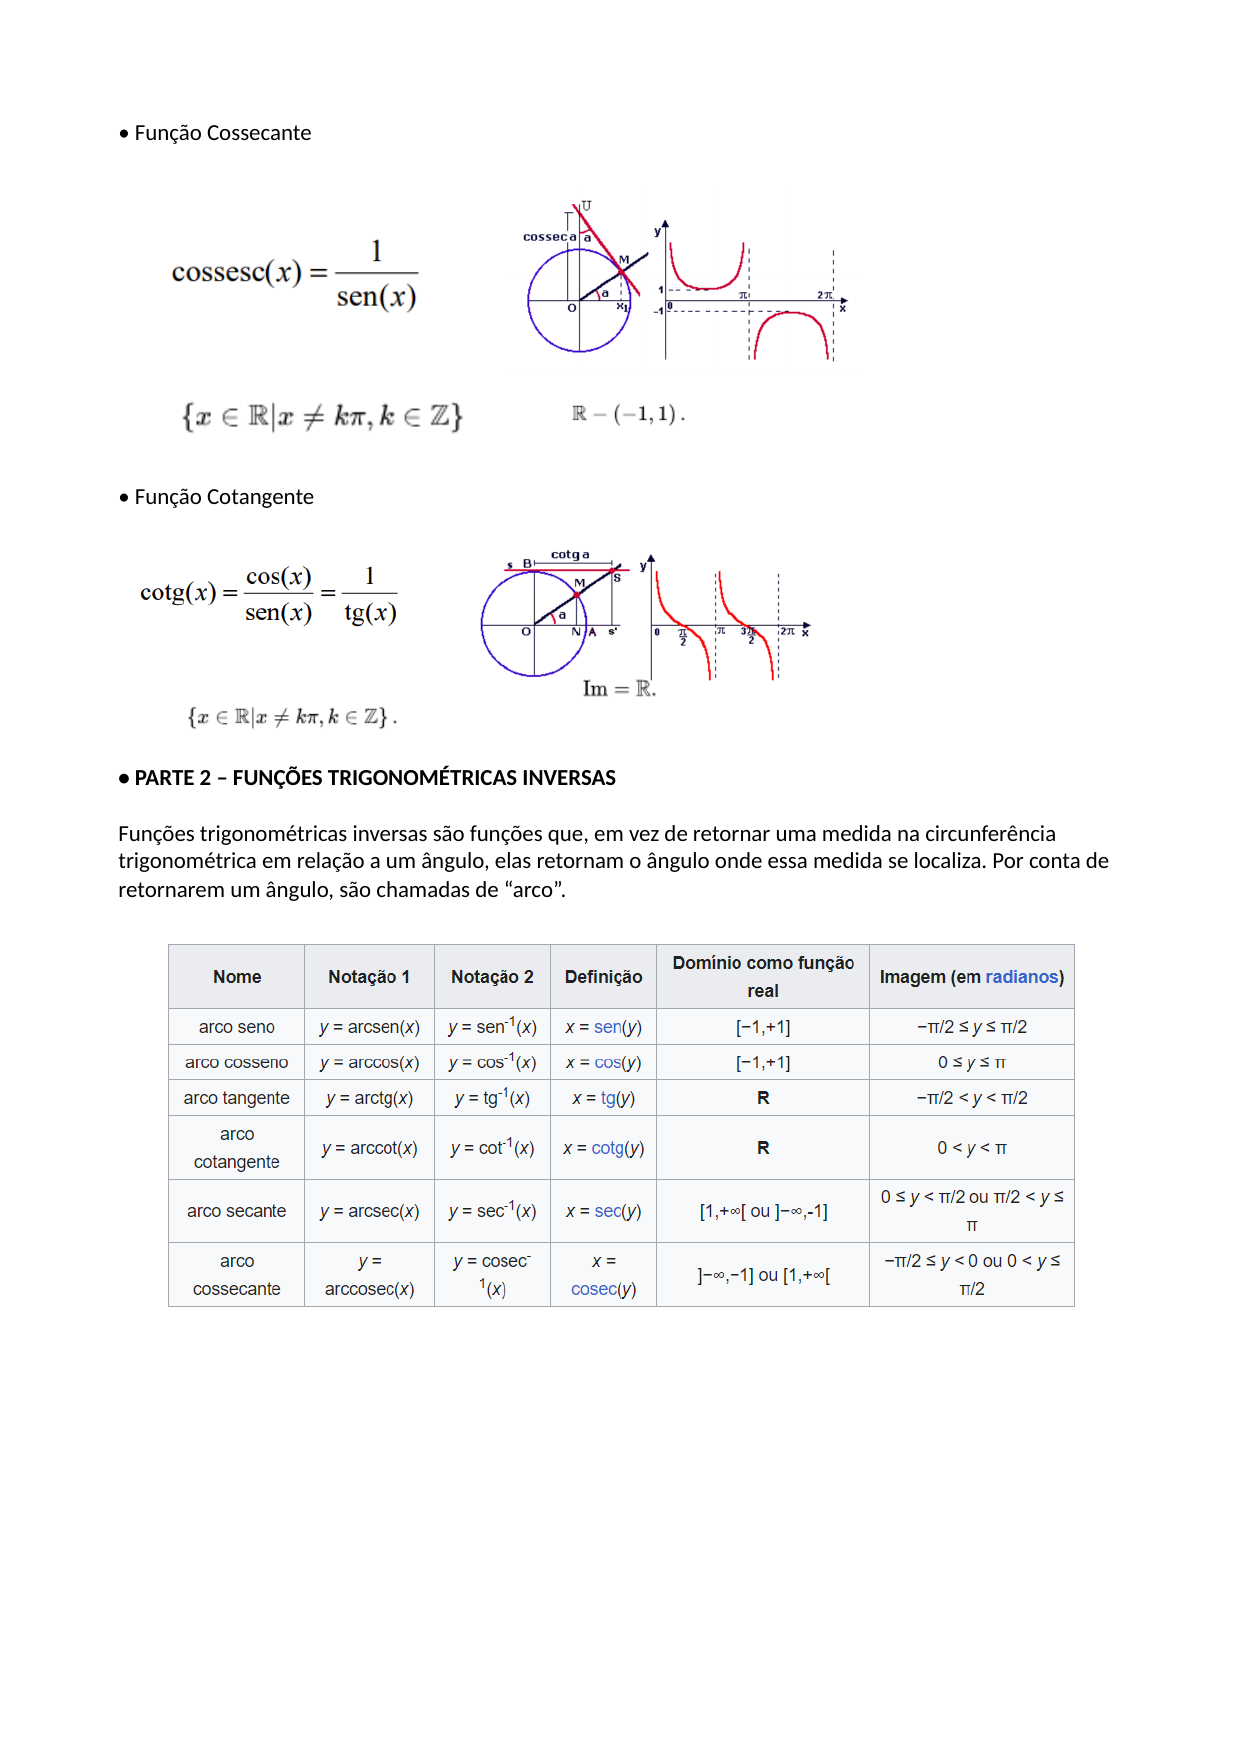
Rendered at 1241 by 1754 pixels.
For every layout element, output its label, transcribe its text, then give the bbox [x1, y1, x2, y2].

text Funções trigonométricas inversas são funções que, em vez de retornar uma medida na circunferência trigonométrica em relação a um ângulo, elas retornam o ângulo onde essa medida se localiza. Por conta de retornarem um ângulo, são chamadas de “arco”. [118, 819, 1122, 903]
picture [477, 540, 830, 699]
text • Função Cossecante [118, 118, 1122, 146]
picture [124, 545, 444, 640]
picture [157, 930, 1084, 1318]
picture [140, 211, 456, 328]
picture [181, 400, 465, 436]
picture [572, 402, 686, 428]
text • Função Cotangente [118, 482, 1122, 510]
picture [507, 189, 858, 371]
picture [187, 705, 398, 731]
text • PARTE 2 – FUNÇÕES TRIGONOMÉTRICAS INVERSAS [118, 763, 1122, 791]
